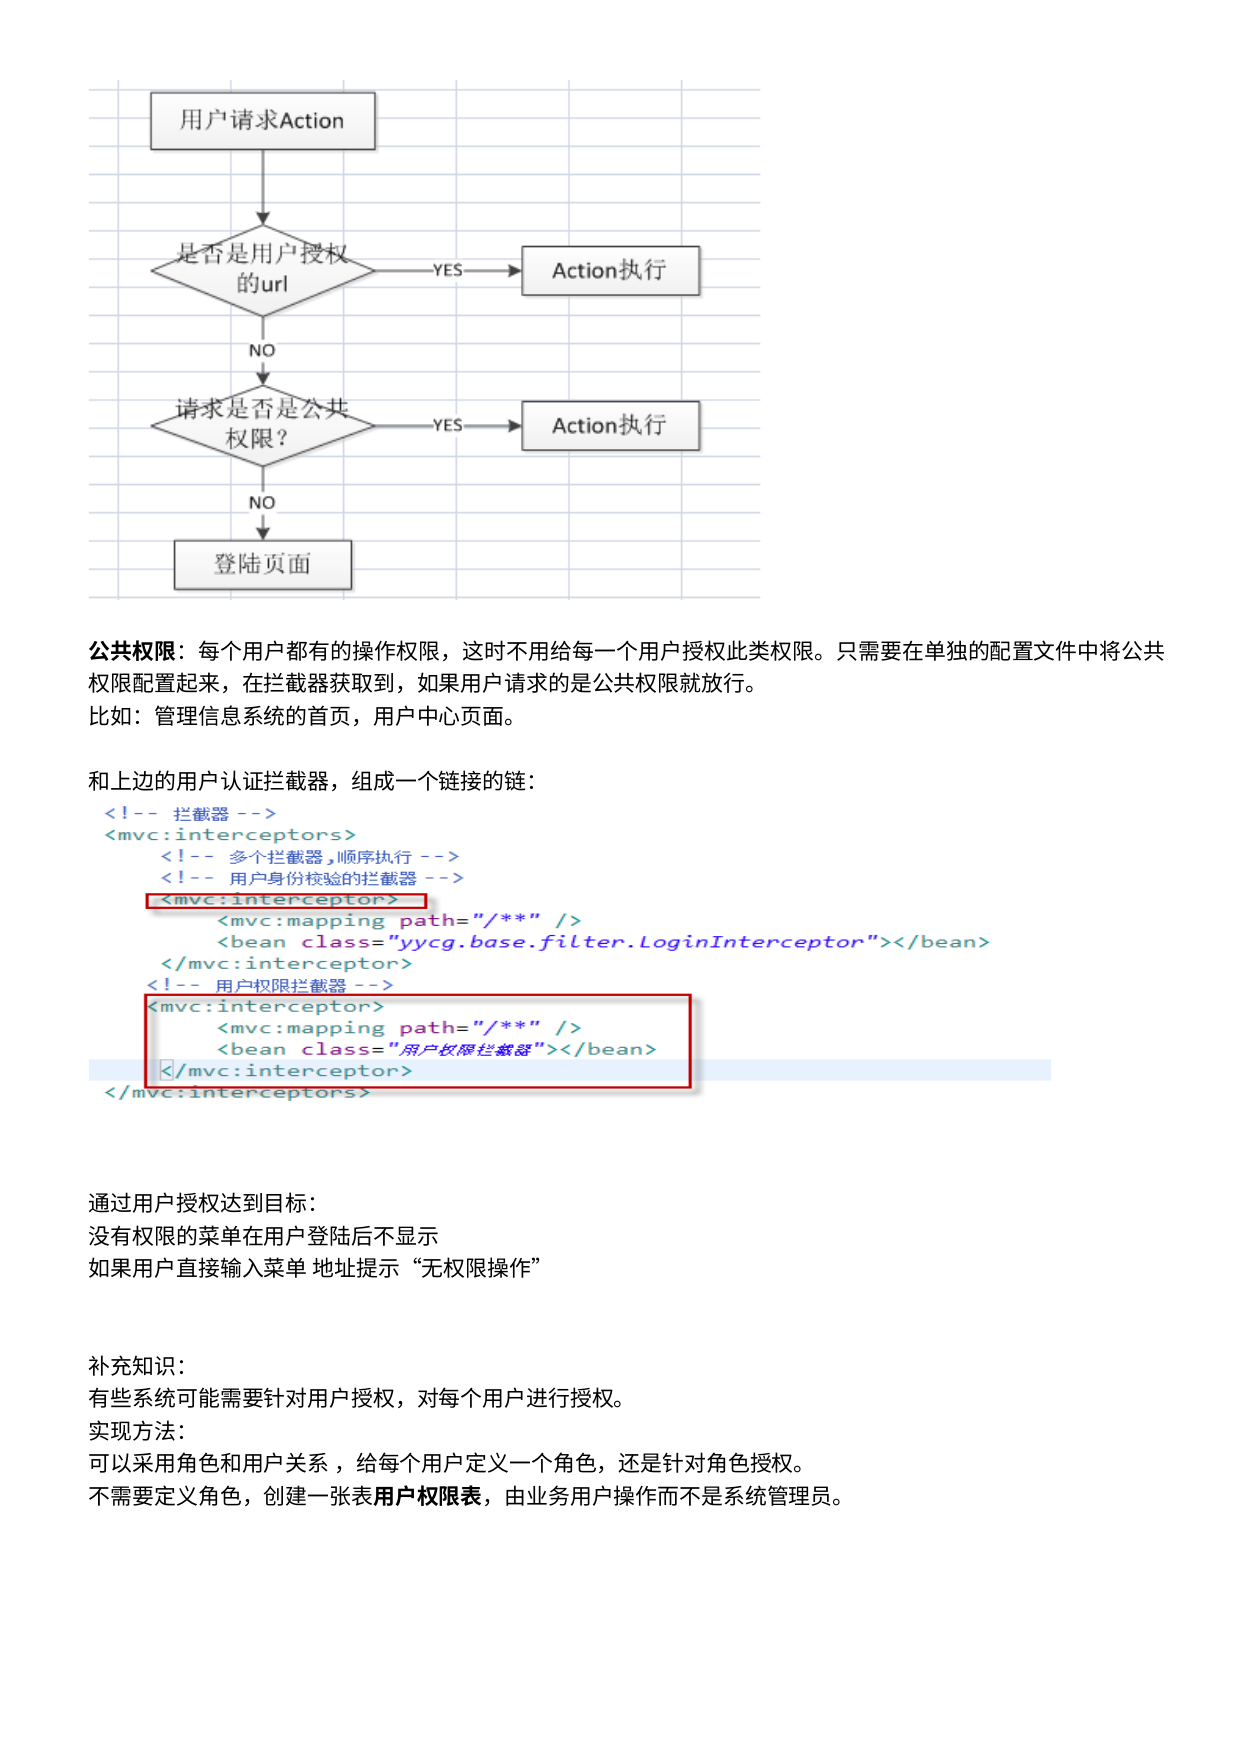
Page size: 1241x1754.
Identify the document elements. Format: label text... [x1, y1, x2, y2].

picture [88, 80, 761, 600]
text 没有权限的菜单在用户登陆后不显示 [89, 1218, 1167, 1251]
text 通过用户授权达到目标： [89, 1186, 1167, 1218]
text 如果用户直接输入菜单 地址提示“无权限操作” [89, 1251, 1167, 1283]
text 比如：管理信息系统的首页，用户中心页面。 [89, 698, 1167, 731]
text 和上边的用户认证拦截器，组成一个链接的链： [89, 763, 1167, 796]
picture [88, 795, 1052, 1118]
text 可以采用角色和用户关系 ，给每个用户定义一个角色，还是针对角色授权。 [89, 1446, 1167, 1478]
text 补充知识： [89, 1348, 1167, 1381]
text 不需要定义角色，创建一张表用户权限表，由业务用户操作而不是系统管理员。 [89, 1478, 1167, 1511]
text 公共权限：每个用户都有的操作权限，这时不用给每一个用户授权此类权限。只需要在单独的配置文件中将公共权限配置起来，在拦截器获取到，如果用户请求的是公共权限就放行。 [89, 633, 1167, 698]
text 实现方法： [89, 1413, 1167, 1446]
text 有些系统可能需要针对用户授权，对每个用户进行授权。 [89, 1381, 1167, 1413]
